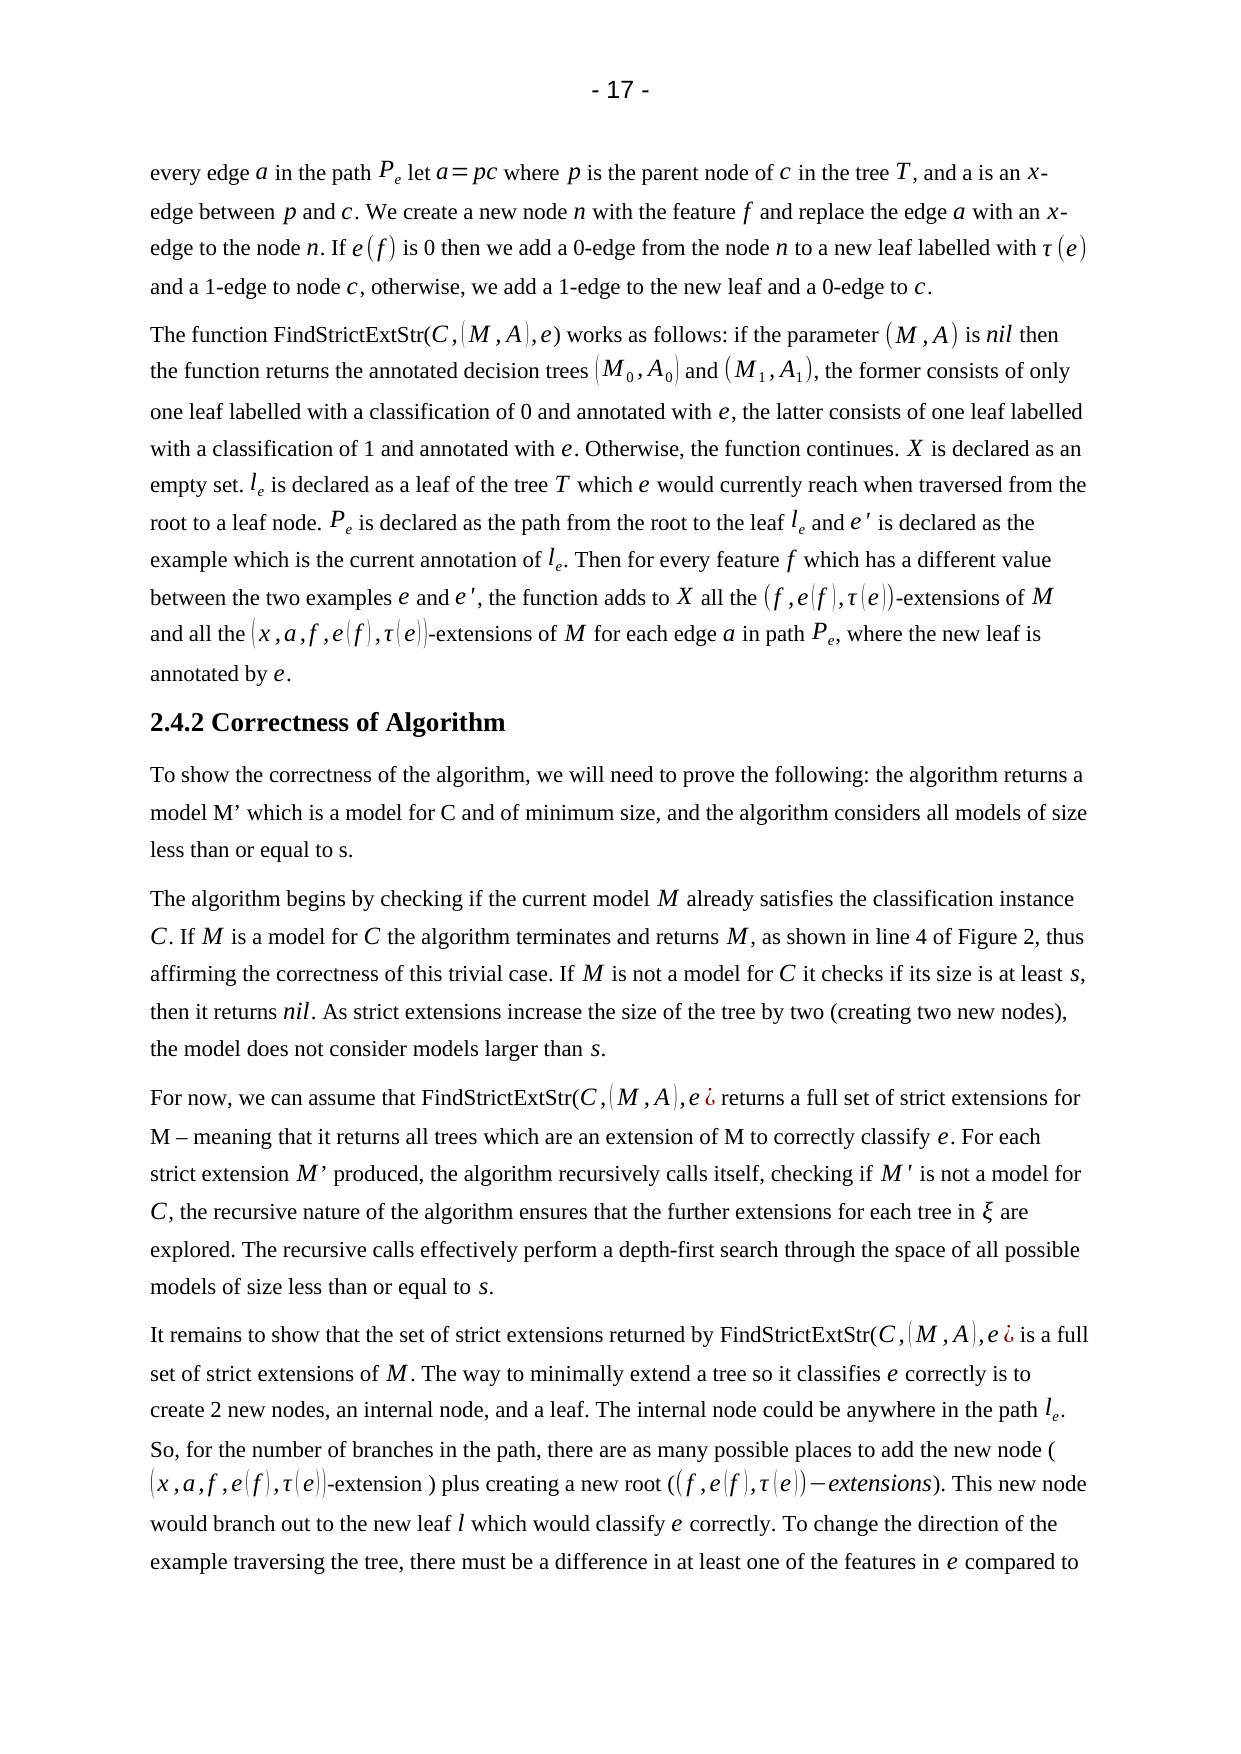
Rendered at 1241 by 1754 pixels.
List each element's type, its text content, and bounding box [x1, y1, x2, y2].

text The algorithm begins by checking if the current model already satisfies the classification instance . If is a model for the algorithm terminates and returns , as shown in line 4 of Figure 2, thus affirming the correctness of this trivial case. If is not a model for it checks if its size is at least , then it returns . As strict extensions increase the size of the tree by two (creating two new nodes), the model does not consider models larger than . [150, 875, 1090, 1062]
subtitle 2.4.2 Correctness of Algorithm [150, 700, 1090, 737]
text The function FindStrictExtStr() works as follows: if the parameter is then the function returns the annotated decision trees and , the former consists of only one leaf labelled with a classification of 0 and annotated with , the latter consists of one leaf labelled with a classification of 1 and annotated with . Otherwise, the function continues. is declared as an empty set. is declared as a leaf of the tree which would currently reach when traversed from the root to a leaf node. is declared as the path from the root to the leaf and is declared as the example which is the current annotation of . Then for every feature which has a different value between the two examples and , the function adds to all the -extensions of and all the -extensions of for each edge in path , where the new leaf is annotated by . [150, 312, 1090, 687]
text For now, we can assume that FindStrictExtStr( returns a full set of strict extensions for M – meaning that it returns all trees which are an extension of M to correctly classify . For each strict extension ’ produced, the algorithm recursively calls itself, checking if is not a model for , the recursive nature of the algorithm ensures that the further extensions for each tree in are explored. The recursive calls effectively perform a depth-first search through the space of all possible models of size less than or equal to . [150, 1075, 1090, 1300]
text To show the correctness of the algorithm, we will need to prove the following: the algorithm returns a model M’ which is a model for C and of minimum size, and the algorithm considers all models of size less than or equal to s. [150, 750, 1090, 862]
